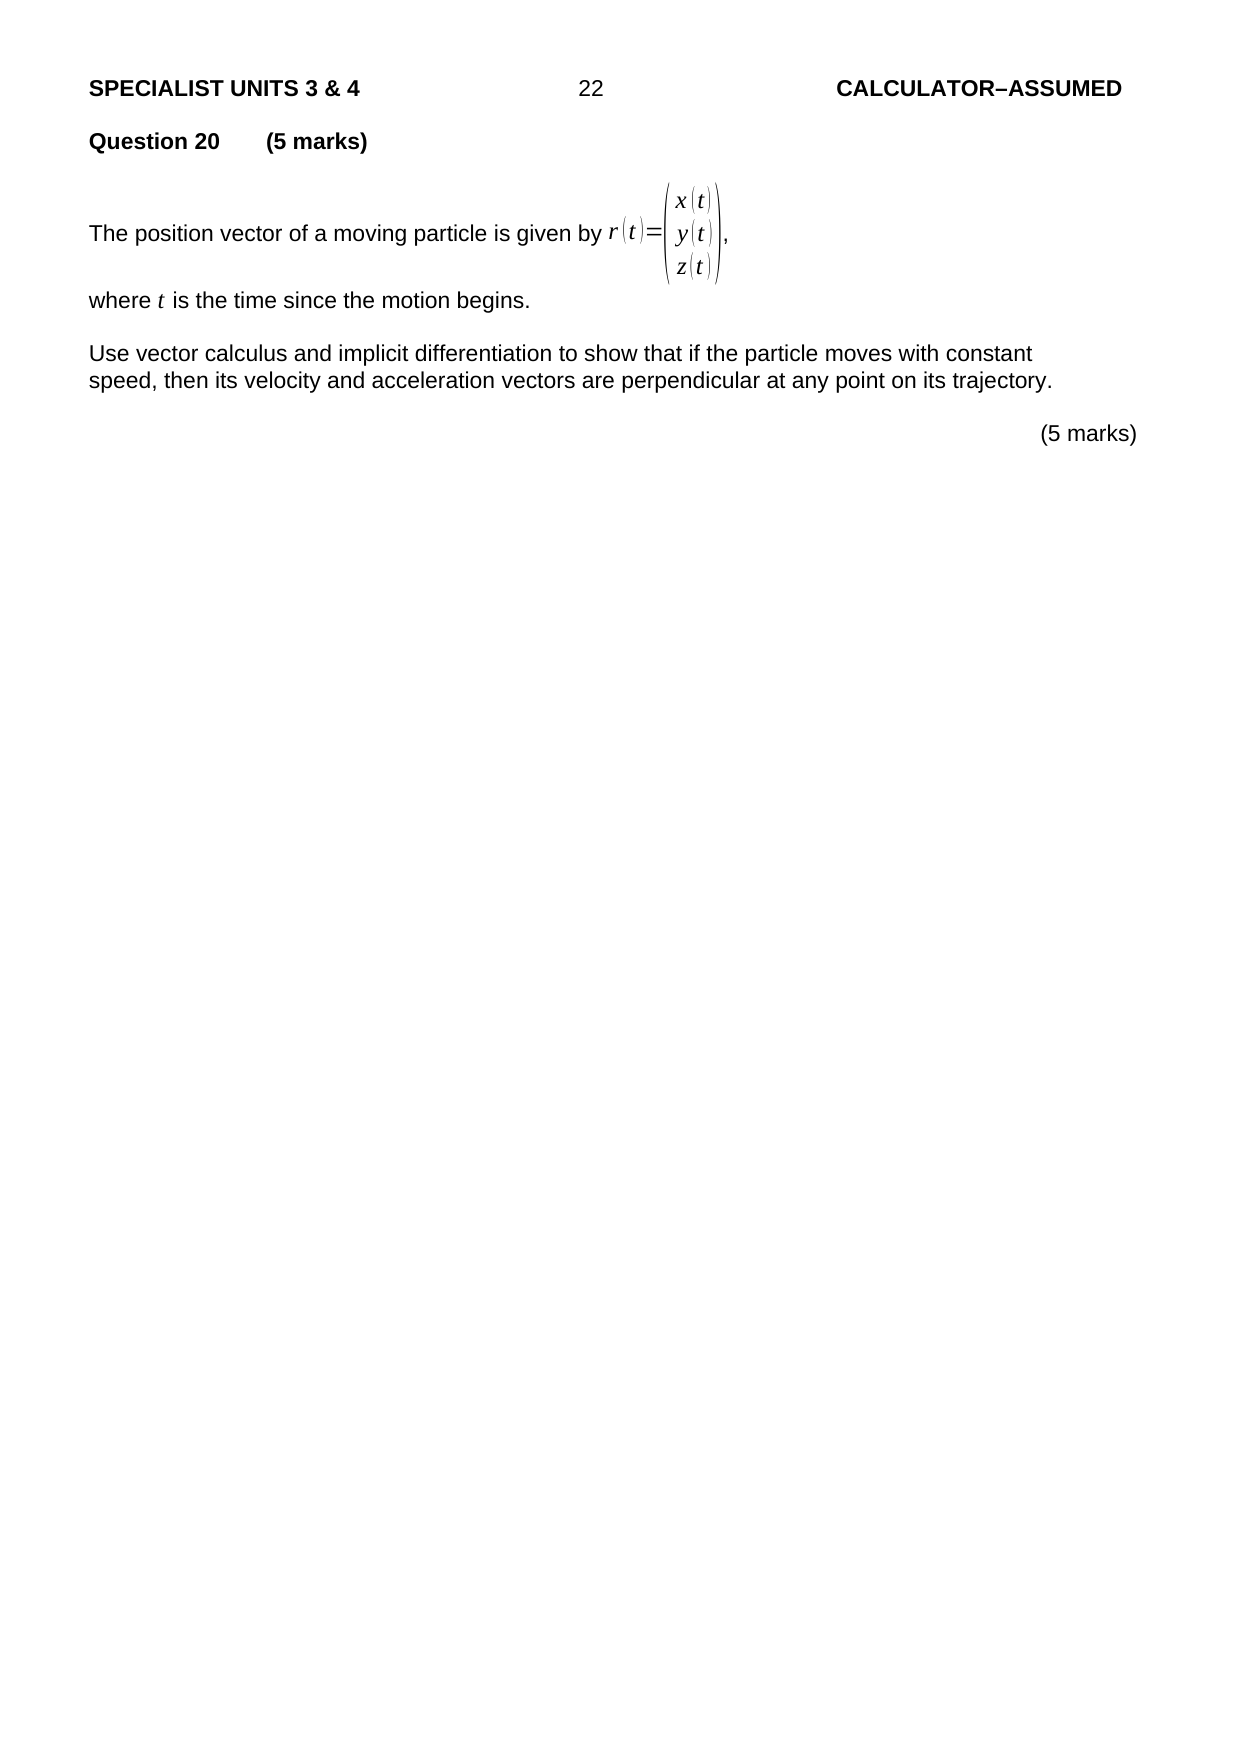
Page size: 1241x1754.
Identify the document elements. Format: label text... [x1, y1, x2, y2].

text where is the time since the motion begins. [89, 286, 1137, 314]
text The position vector of a moving particle is given by , [89, 180, 1137, 286]
text speed, then its velocity and acceleration vectors are perpendicular at any point on its trajectory. [89, 367, 1137, 393]
text Use vector calculus and implicit differentiation to show that if the particle moves with constant [89, 340, 1137, 367]
text Question 20 (5 marks) [89, 128, 1137, 154]
text (5 marks) [89, 419, 1137, 446]
